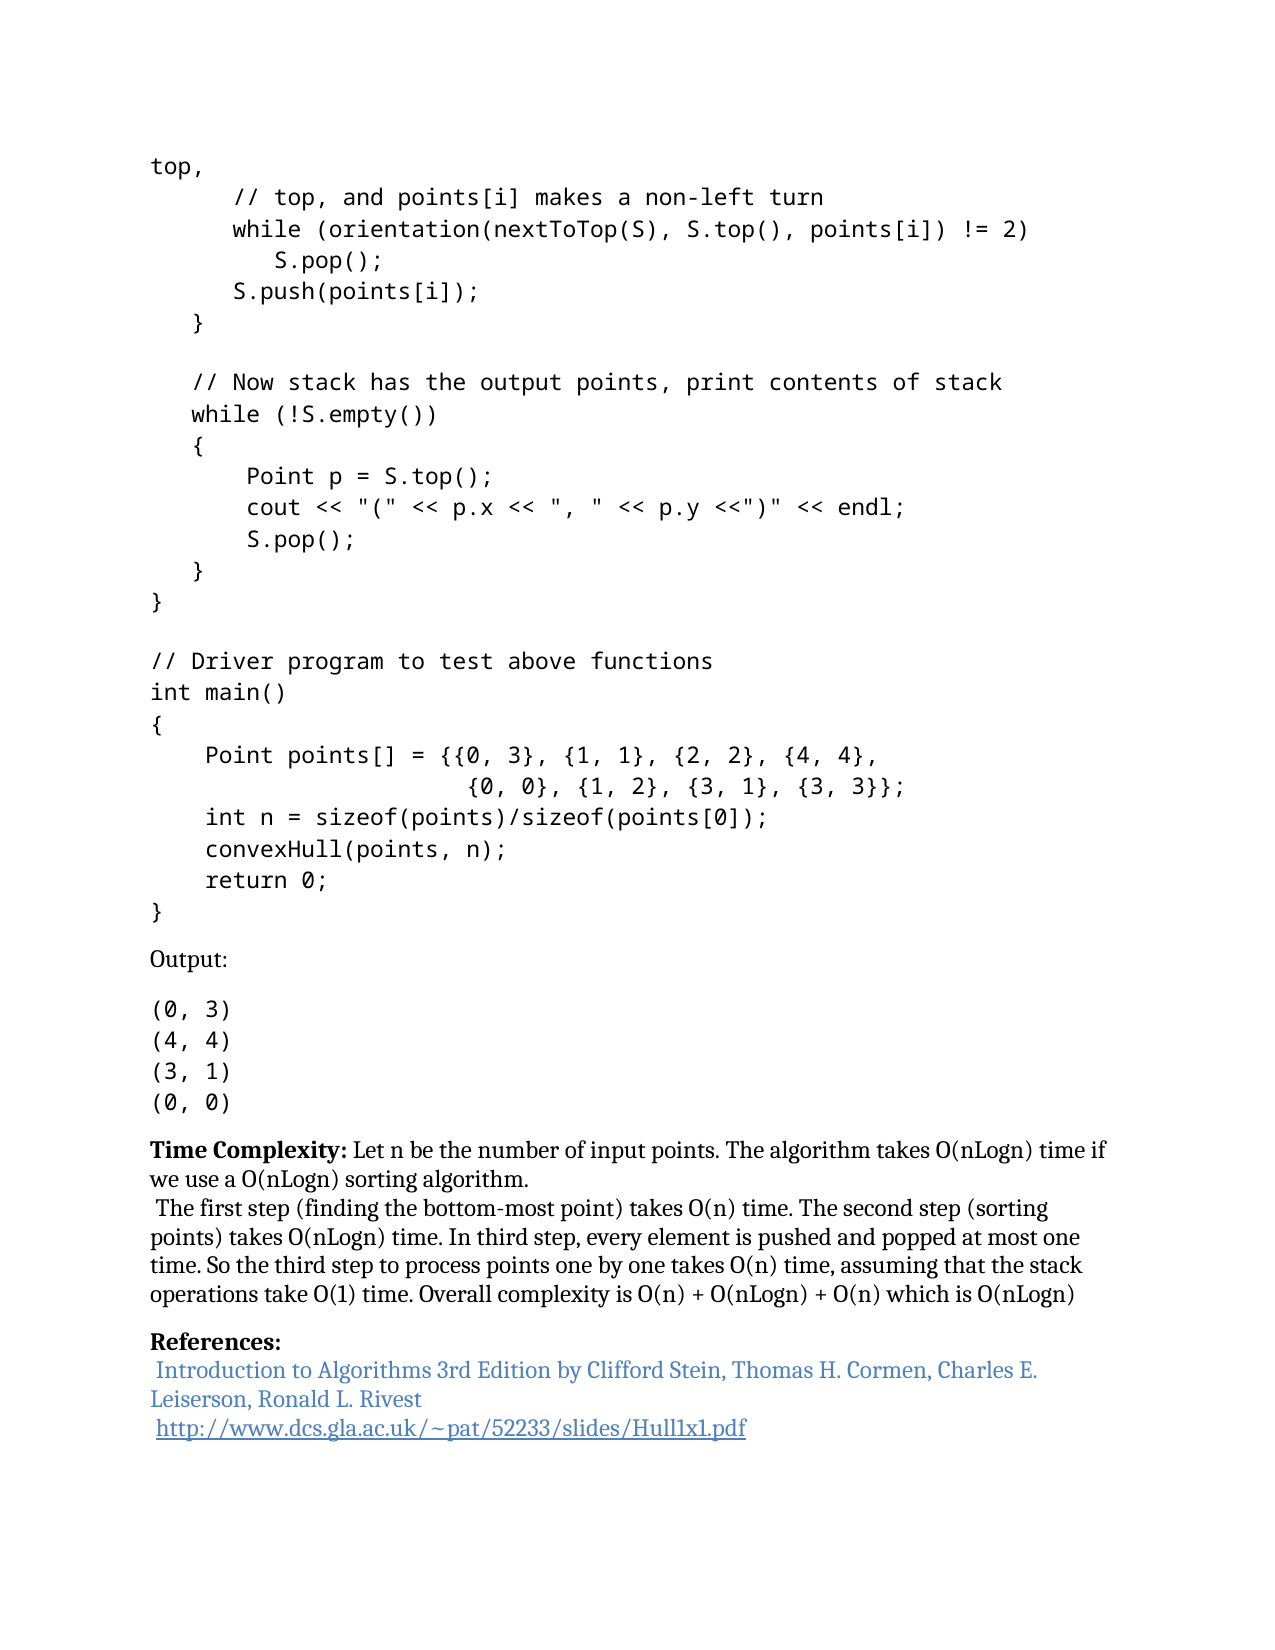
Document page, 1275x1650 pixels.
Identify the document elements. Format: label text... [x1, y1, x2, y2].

text (0, 3) (4, 4) (3, 1) (0, 0) [150, 992, 1125, 1117]
text Time Complexity: Let n be the number of input points. The algorithm takes O(nLogn) time if we use a O(nLogn) sorting algorithm. The first step (finding the bottom-most point) takes O(n) time. The second step (sorting points) takes O(nLogn) time. In third step, every element is pushed and popped at most one time. So the third step to process points one by one takes O(n) time, assuming that the stack operations take O(1) time. Overall complexity is O(n) + O(nLogn) + O(n) which is O(nLogn) [150, 1136, 1125, 1309]
text Output: [150, 945, 1125, 974]
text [150, 150, 1125, 926]
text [150, 1327, 1125, 1471]
